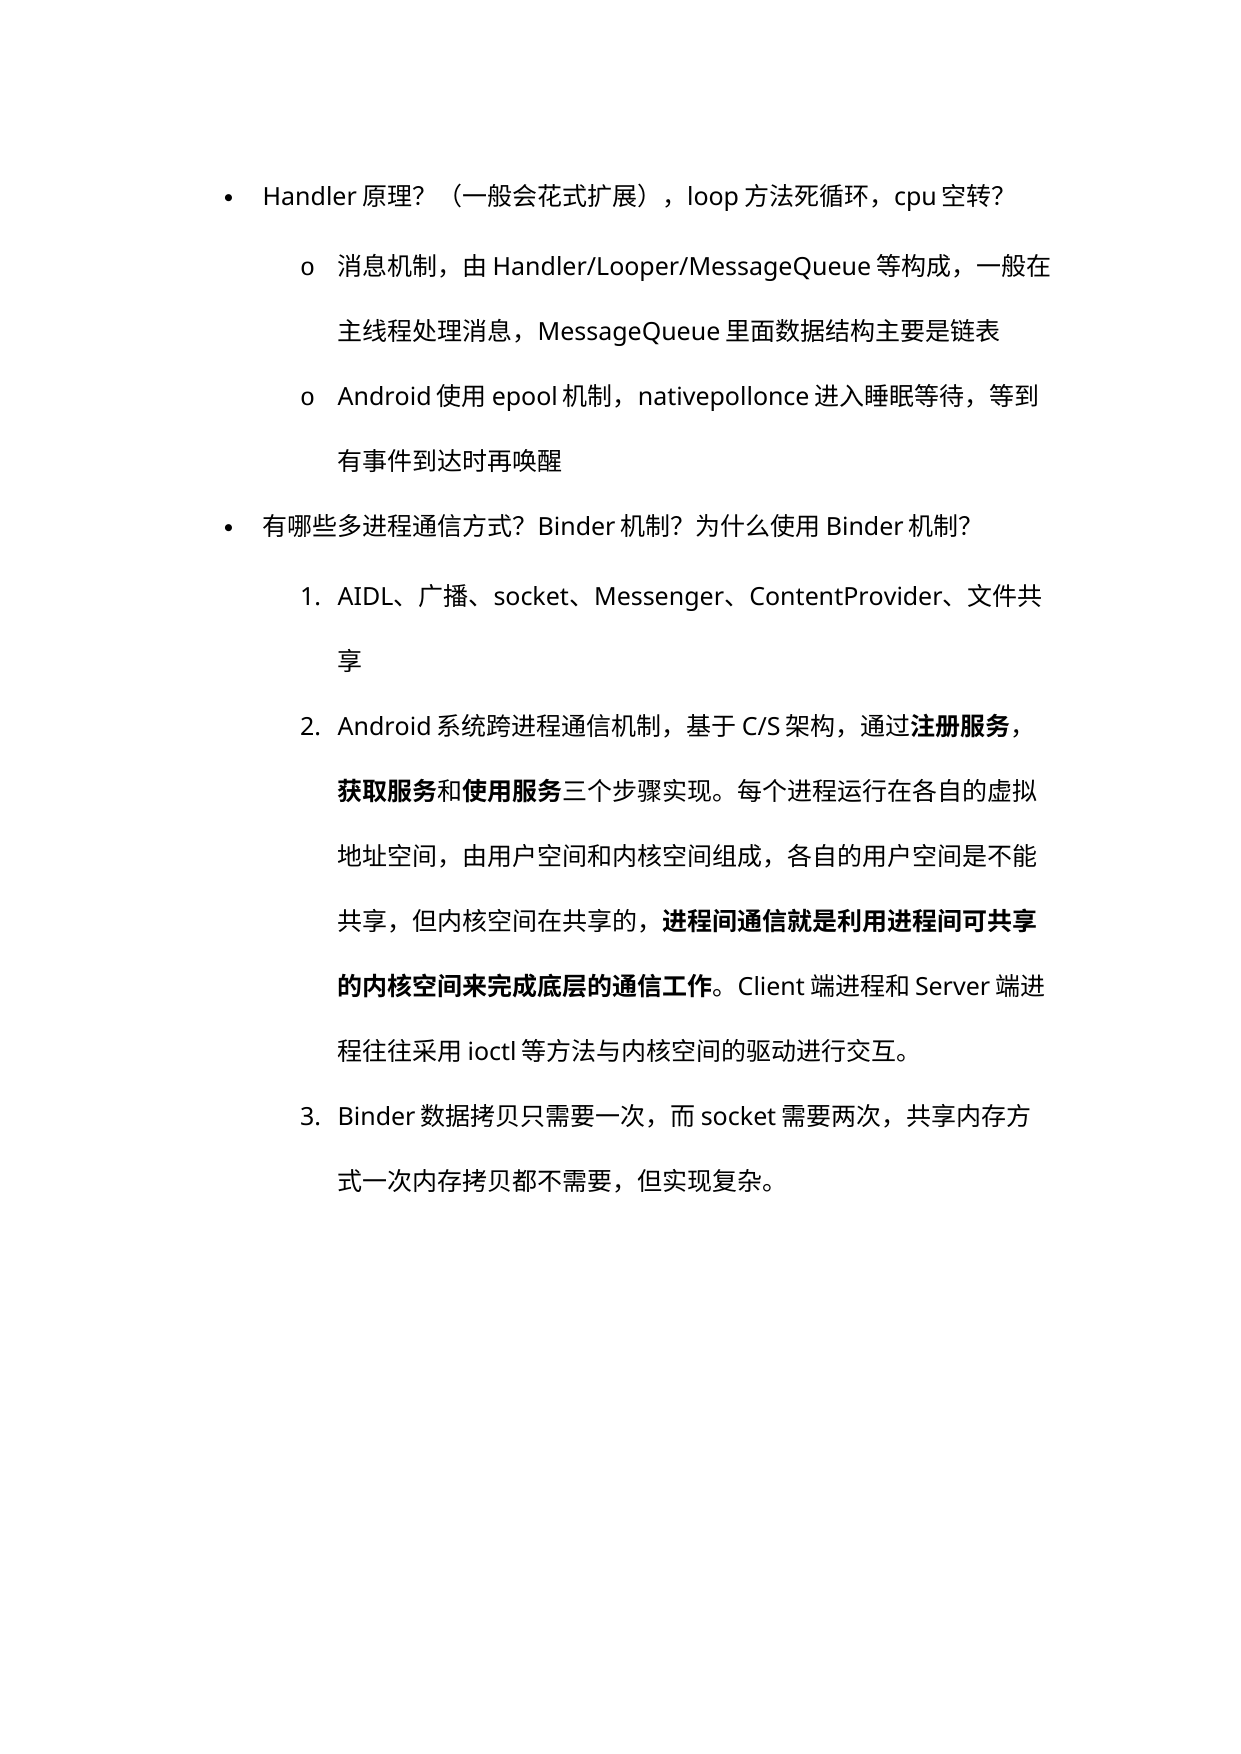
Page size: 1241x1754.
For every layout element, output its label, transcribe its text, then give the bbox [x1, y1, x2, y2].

list Binder数据拷贝只需要一次，而socket需要两次，共享内存方式一次内存拷贝都不需要，但实现复杂。 [300, 1082, 1053, 1212]
list AIDL、广播、socket、Messenger、ContentProvider、文件共享 [300, 562, 1053, 692]
list 有哪些多进程通信方式？Binder机制？为什么使用Binder机制？ [225, 492, 1053, 557]
list Handler原理？（一般会花式扩展），loop方法死循环，cpu空转？ [225, 162, 1053, 227]
list 消息机制，由Handler/Looper/MessageQueue等构成，一般在主线程处理消息，MessageQueue里面数据结构主要是链表 [300, 232, 1053, 362]
list Android系统跨进程通信机制，基于C/S架构，通过注册服务，获取服务和使用服务三个步骤实现。每个进程运行在各自的虚拟地址空间，由用户空间和内核空间组成，各自的用户空间是不能共享，但内核空间在共享的，进程间通信就是利用进程间可共享的内核空间来完成底层的通信工作。Client端进程和Server端进程往往采用ioctl等方法与内核空间的驱动进行交互。 [300, 692, 1053, 1082]
list Android使用epool机制，nativepollonce进入睡眠等待，等到有事件到达时再唤醒 [300, 362, 1053, 492]
